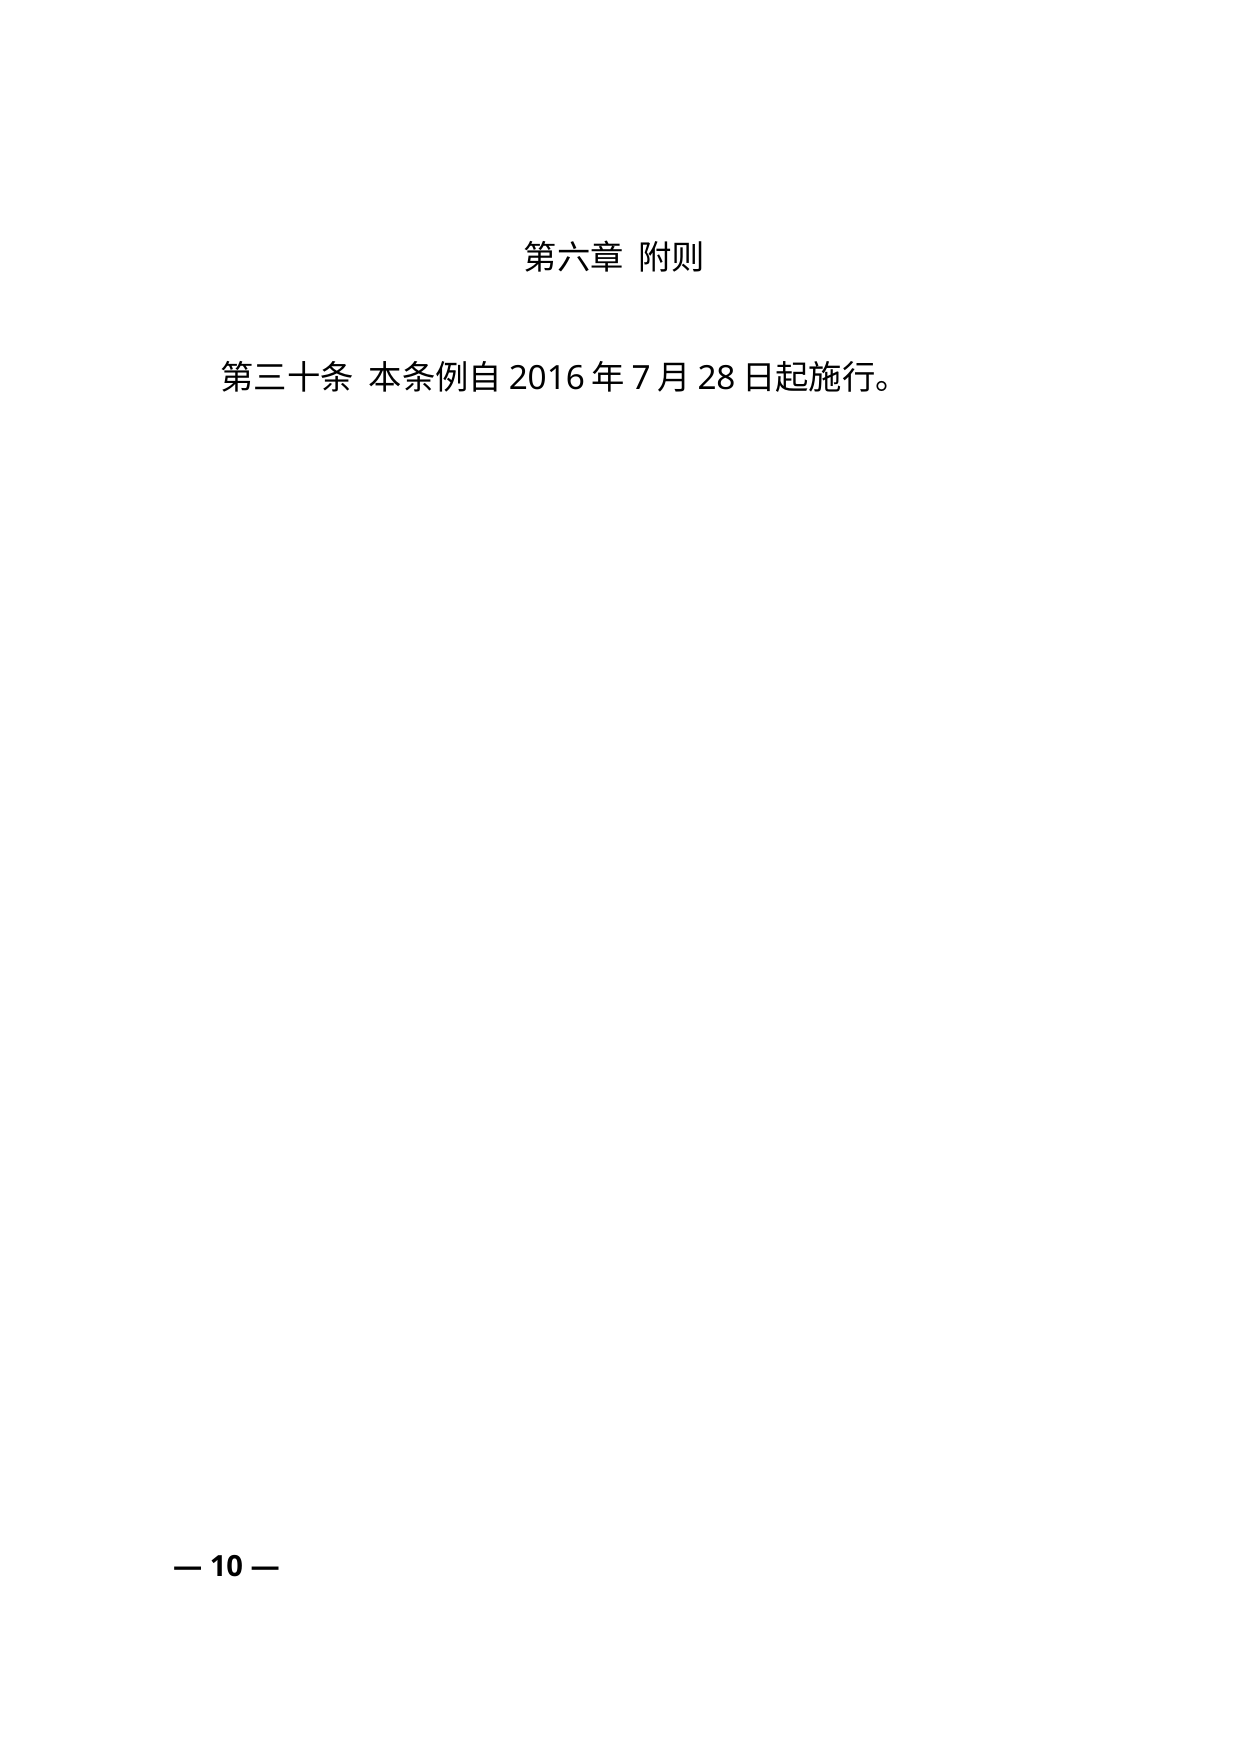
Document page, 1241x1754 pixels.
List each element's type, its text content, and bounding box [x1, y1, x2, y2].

text 第三十条 本条例自2016年7月28日起施行。 [153, 345, 1075, 404]
text 第六章 附则 [153, 225, 1075, 285]
